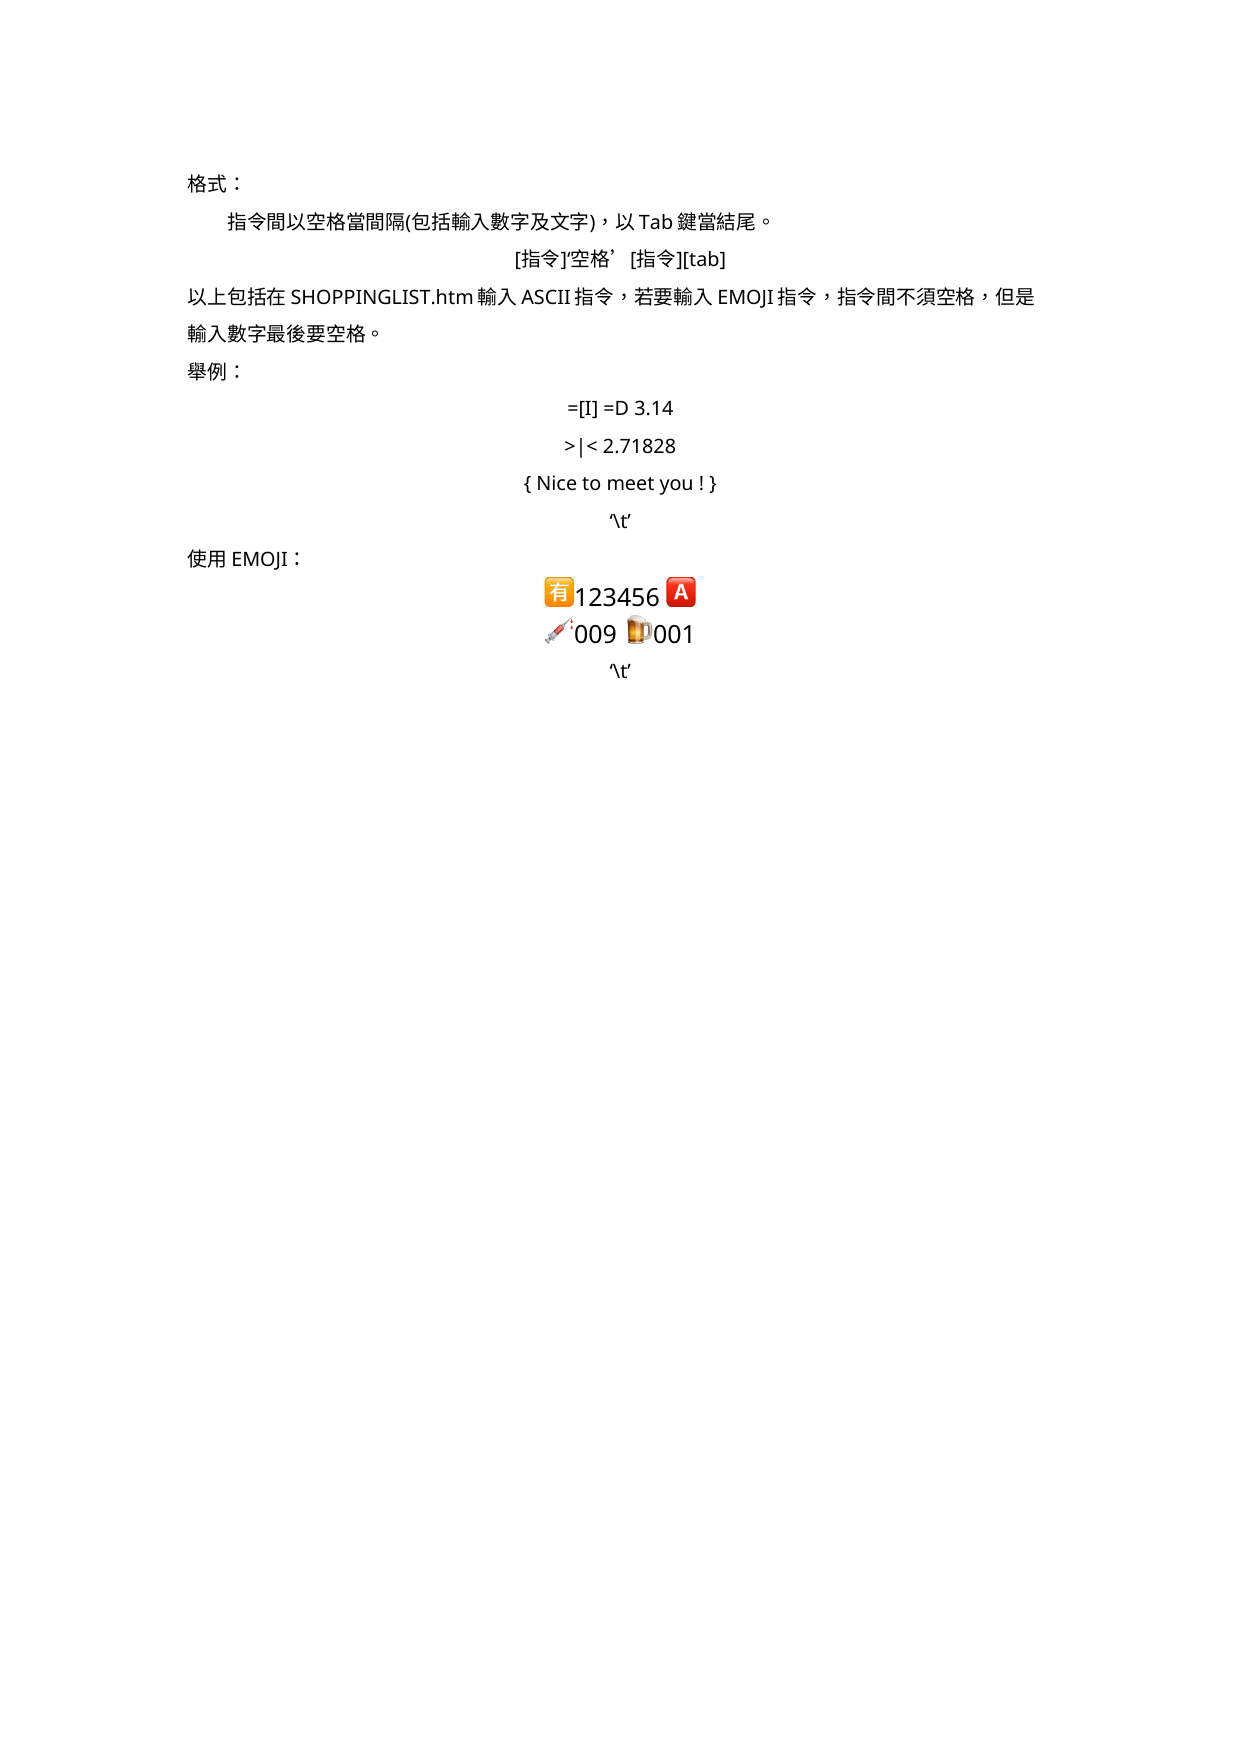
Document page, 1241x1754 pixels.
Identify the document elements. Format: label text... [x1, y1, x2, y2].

text 009 001 [187, 614, 1053, 652]
picture [544, 614, 574, 644]
picture [623, 614, 653, 644]
text 格式： [187, 164, 1053, 202]
text 指令間以空格當間隔(包括輸入數字及文字)，以Tab鍵當結尾。 [187, 202, 1053, 239]
text ‘\t’ [187, 652, 1053, 689]
text =[I] =D 3.14 [187, 389, 1053, 427]
text [指令]‘空格’[指令][tab] [187, 239, 1053, 277]
text ‘\t’ [187, 502, 1053, 539]
text 舉例： [187, 352, 1053, 389]
picture [666, 577, 696, 607]
text 以上包括在SHOPPINGLIST.htm輸入ASCII指令，若要輸入EMOJI指令，指令間不須空格，但是輸入數字最後要空格。 [187, 277, 1053, 352]
text 使用EMOJI： [187, 539, 1053, 577]
text >|< 2.71828 [187, 427, 1053, 464]
picture [544, 577, 574, 607]
text 123456 [187, 577, 1053, 614]
text { Nice to meet you ! } [187, 464, 1053, 502]
